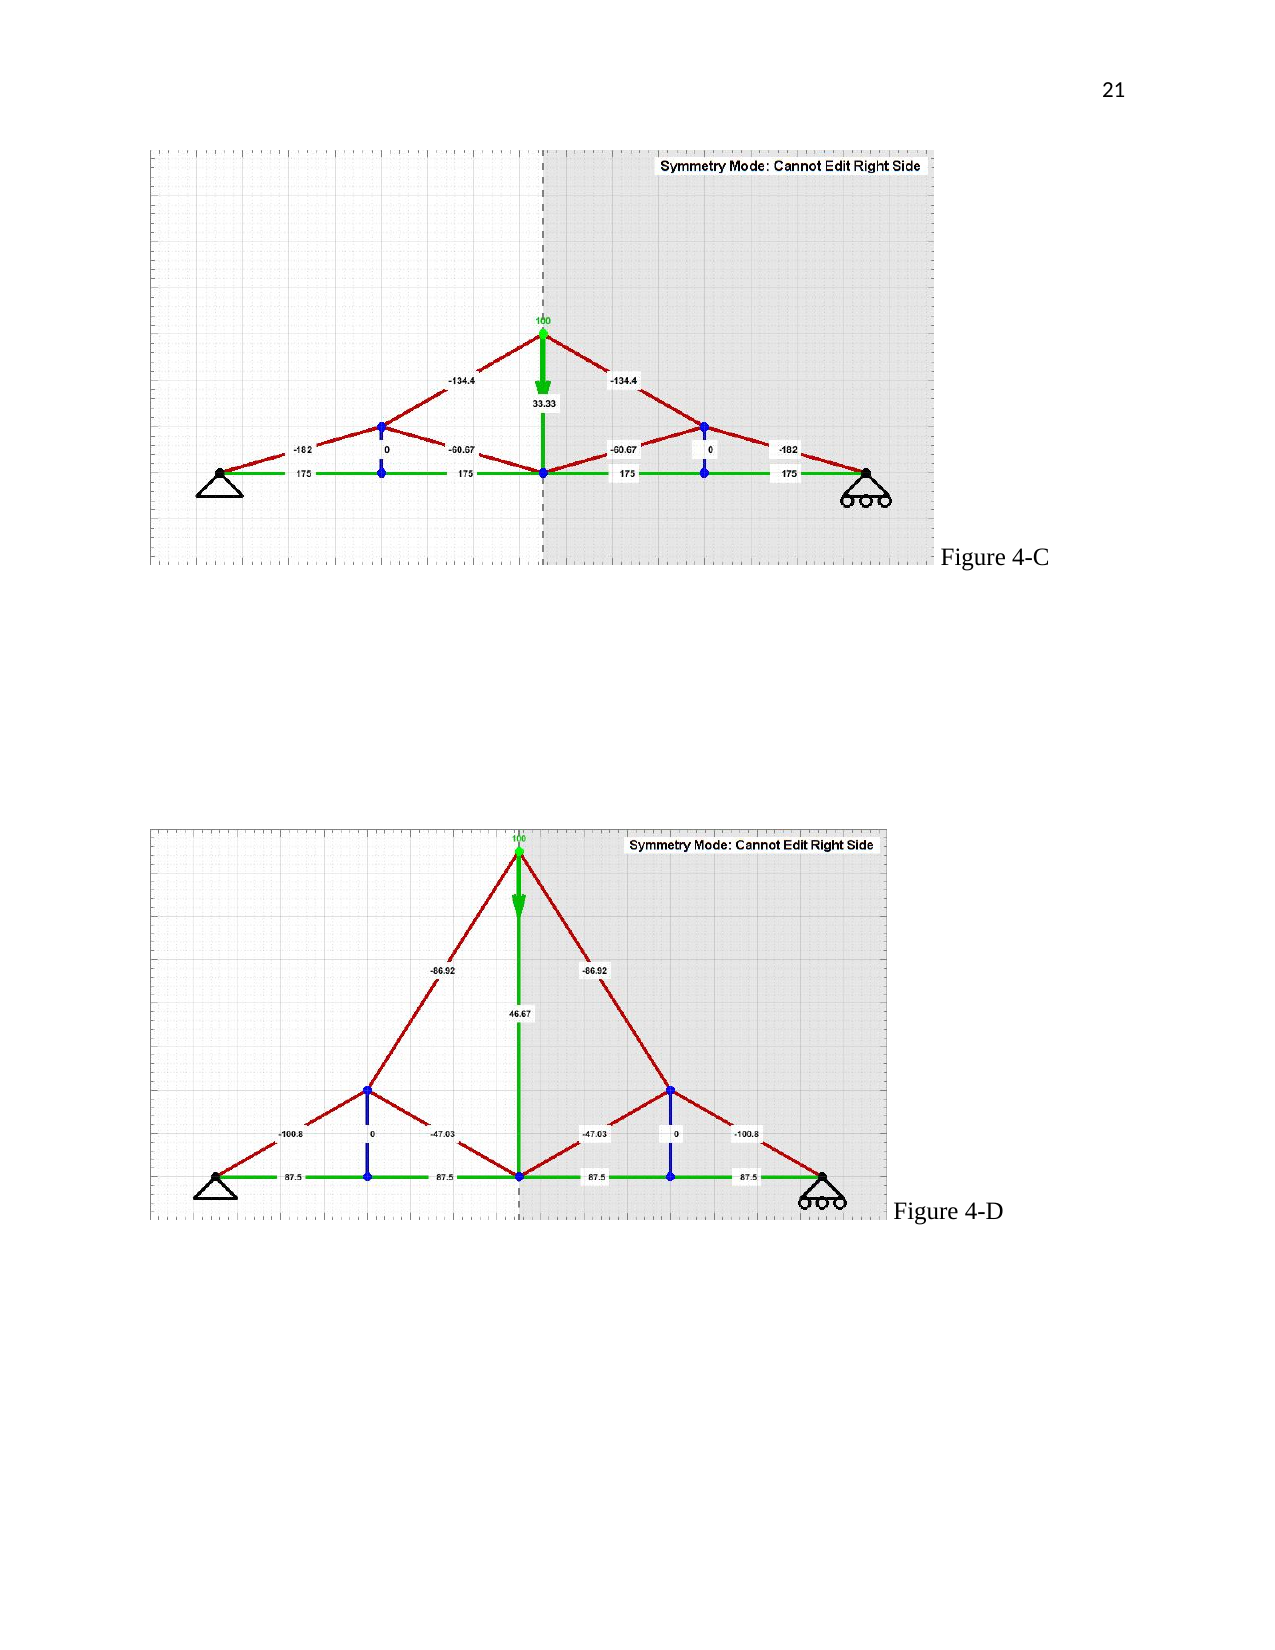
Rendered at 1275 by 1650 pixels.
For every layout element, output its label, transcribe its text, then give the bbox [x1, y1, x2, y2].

picture [150, 150, 934, 565]
picture [150, 829, 887, 1220]
